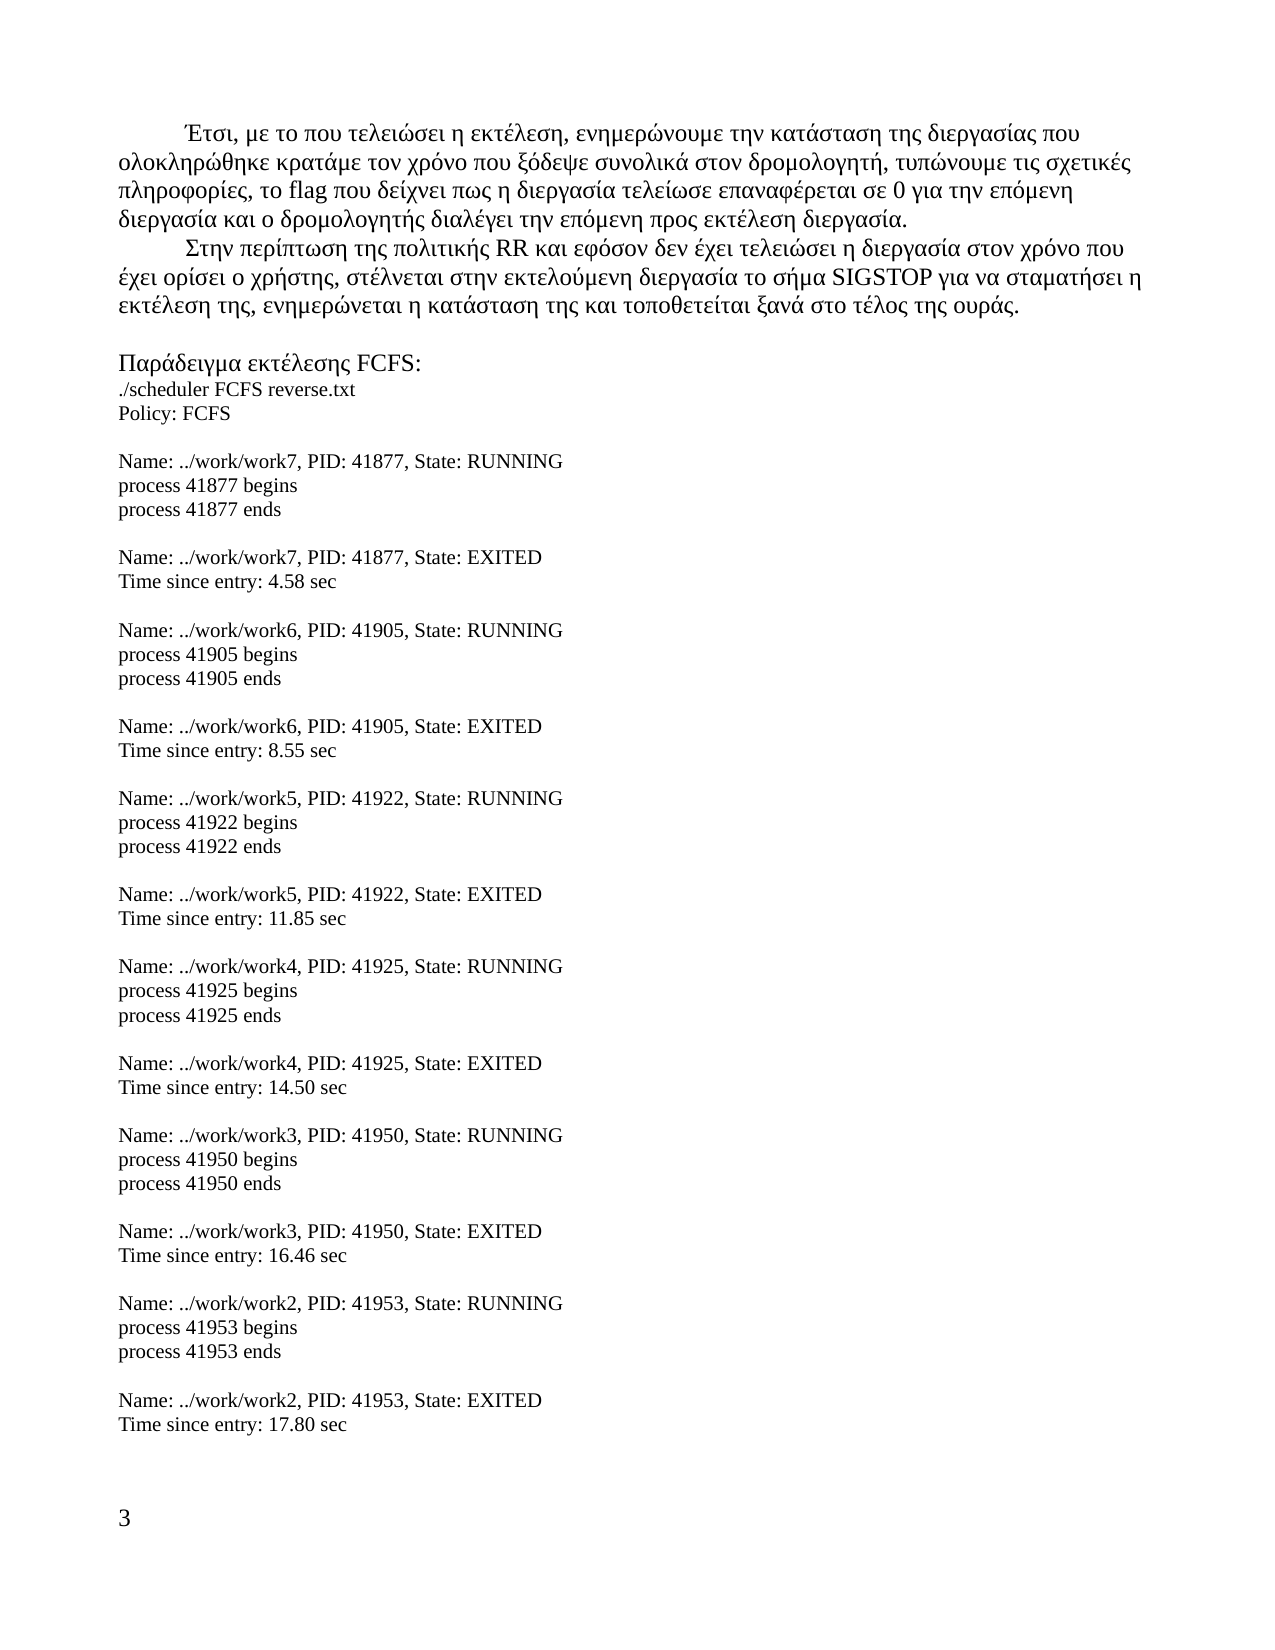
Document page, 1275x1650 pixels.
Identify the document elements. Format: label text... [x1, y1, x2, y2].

text Time since entry: 4.58 sec [118, 569, 1157, 593]
text Name: ../work/work7, PID: 41877, State: RUNNING [118, 449, 1157, 473]
text process 41925 begins [118, 978, 1157, 1002]
text Name: ../work/work4, PID: 41925, State: RUNNING [118, 954, 1157, 978]
text Time since entry: 8.55 sec [118, 738, 1157, 762]
text Time since entry: 16.46 sec [118, 1243, 1157, 1267]
text process 41922 ends [118, 834, 1157, 858]
text Name: ../work/work2, PID: 41953, State: RUNNING [118, 1291, 1157, 1315]
text process 41925 ends [118, 1002, 1157, 1027]
text Name: ../work/work2, PID: 41953, State: EXITED [118, 1387, 1157, 1412]
text process 41877 begins [118, 473, 1157, 497]
text process 41877 ends [118, 497, 1157, 521]
text Time since entry: 11.85 sec [118, 906, 1157, 930]
text Name: ../work/work6, PID: 41905, State: RUNNING [118, 617, 1157, 642]
text Στην περίπτωση της πολιτικής RR και εφόσον δεν έχει τελειώσει η διεργασία στον χρόνο που έχει ορίσει ο χρήστης, στέλνεται στην εκτελούμενη διεργασία το σήμα SIGSTOP για να σταματήσει η εκτέλεση της, ενημερώνεται η κατάσταση της και τοποθετείται ξανά στο τέλος της ουράς. [118, 233, 1157, 319]
text Name: ../work/work7, PID: 41877, State: EXITED [118, 545, 1157, 569]
text process 41950 ends [118, 1171, 1157, 1195]
text process 41922 begins [118, 810, 1157, 834]
text Παράδειγμα εκτέλεσης FCFS: [118, 348, 1157, 377]
text process 41950 begins [118, 1147, 1157, 1171]
text Name: ../work/work4, PID: 41925, State: EXITED [118, 1051, 1157, 1075]
text process 41905 begins [118, 642, 1157, 666]
text process 41953 begins [118, 1315, 1157, 1339]
text Name: ../work/work3, PID: 41950, State: EXITED [118, 1219, 1157, 1243]
text Name: ../work/work5, PID: 41922, State: EXITED [118, 882, 1157, 906]
text Policy: FCFS [118, 401, 1157, 425]
text Name: ../work/work5, PID: 41922, State: RUNNING [118, 786, 1157, 810]
text Name: ../work/work6, PID: 41905, State: EXITED [118, 714, 1157, 738]
text process 41905 ends [118, 666, 1157, 690]
text Name: ../work/work3, PID: 41950, State: RUNNING [118, 1123, 1157, 1147]
text process 41953 ends [118, 1339, 1157, 1363]
text Time since entry: 17.80 sec [118, 1412, 1157, 1436]
text Time since entry: 14.50 sec [118, 1075, 1157, 1099]
text ./scheduler FCFS reverse.txt [118, 377, 1157, 401]
